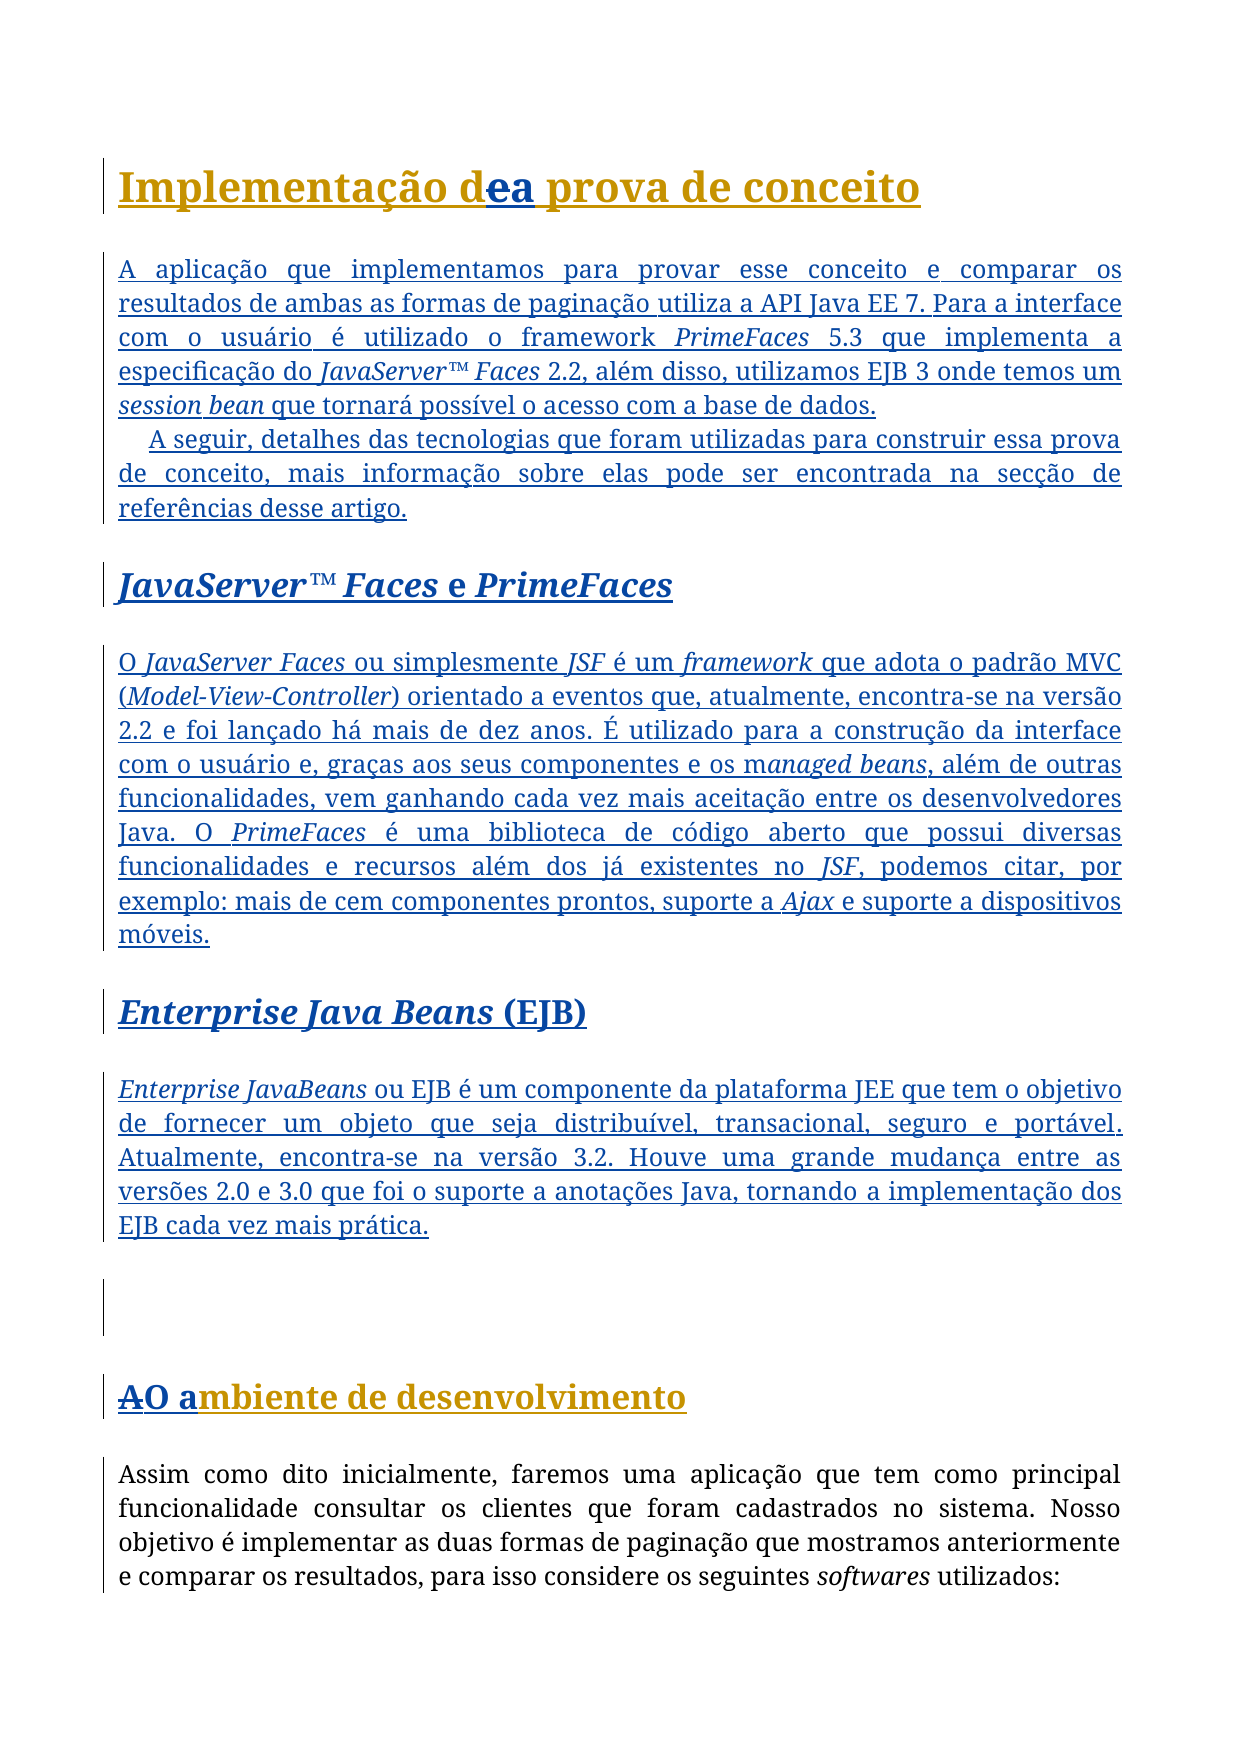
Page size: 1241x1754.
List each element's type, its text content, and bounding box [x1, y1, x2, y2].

text Assim como dito inicialmente, faremos uma aplicação que tem como principal funcionalidade consultar os clientes que foram cadastrados no sistema. Nosso objetivo é implementar as duas formas de paginação que mostramos anteriormente e comparar os resultados, para isso considere os seguintes softwares utilizados: [118, 1457, 1122, 1593]
